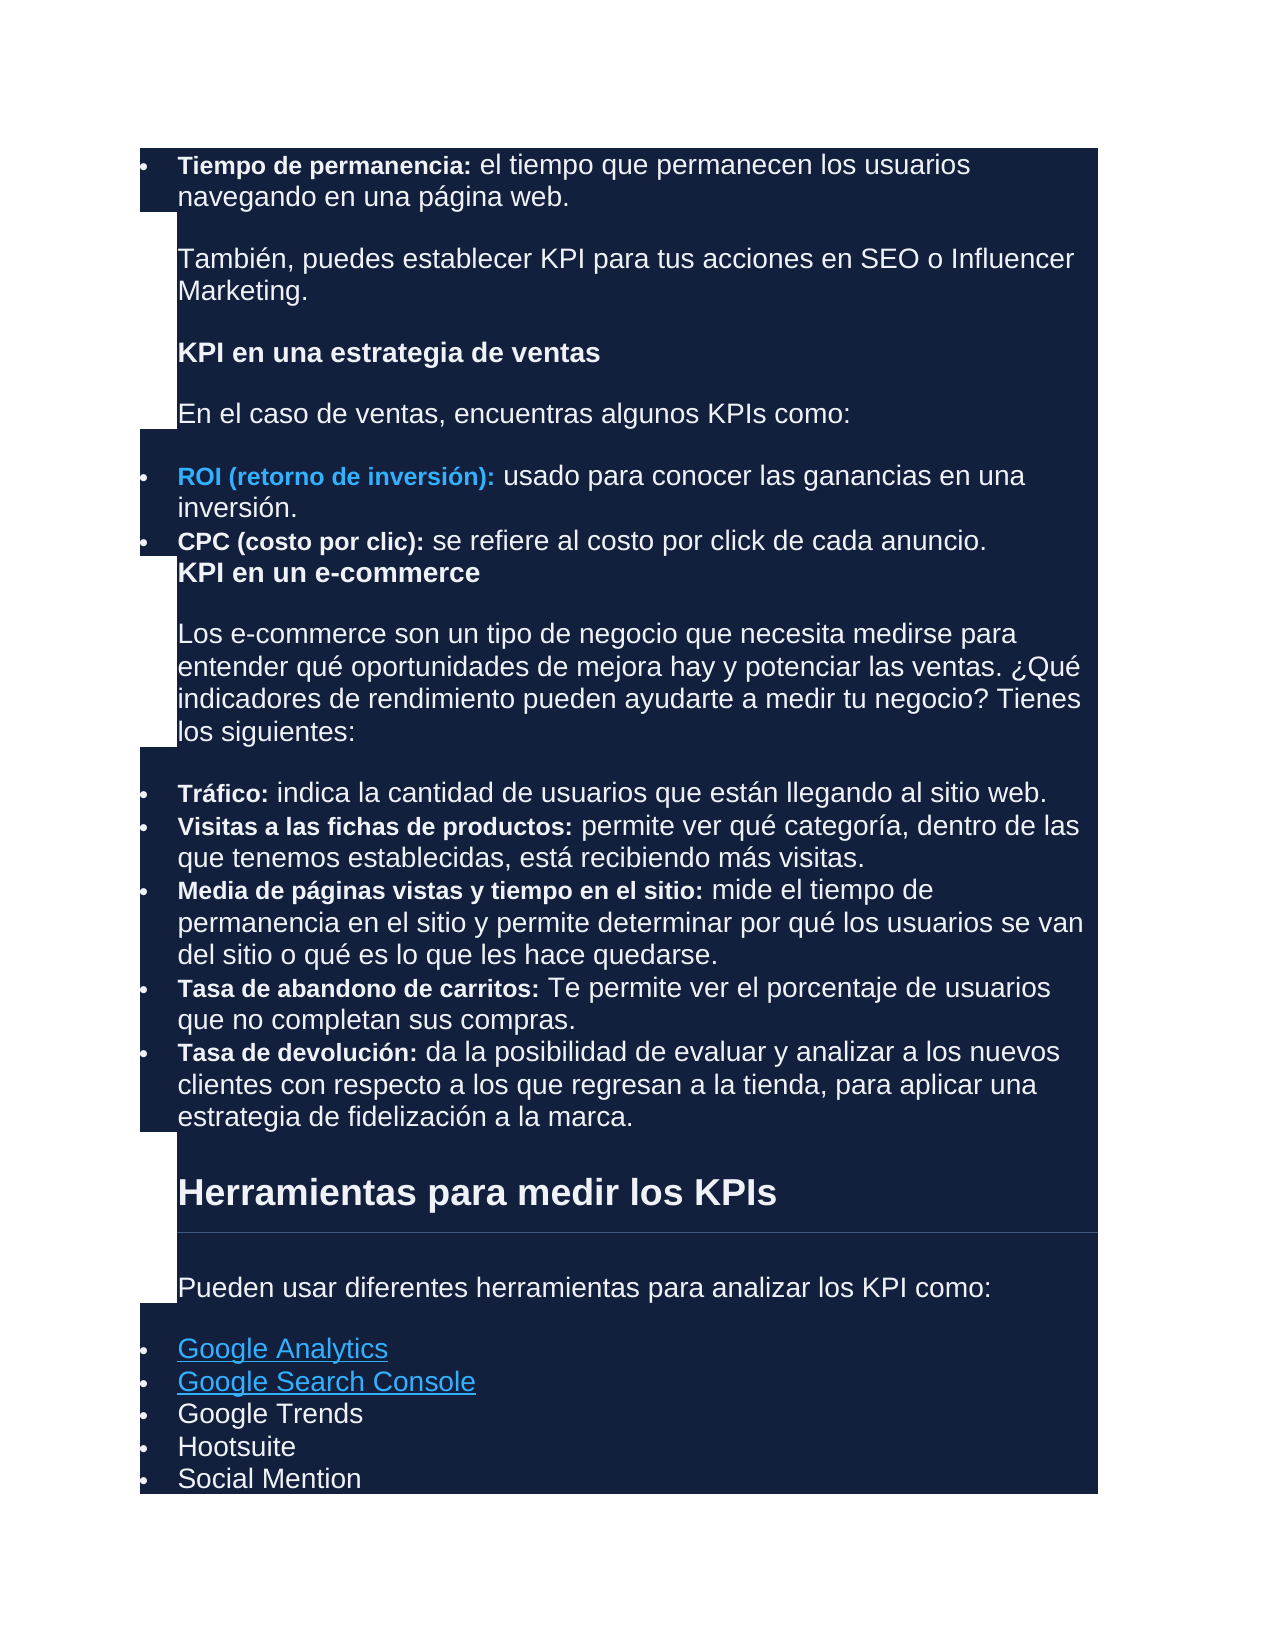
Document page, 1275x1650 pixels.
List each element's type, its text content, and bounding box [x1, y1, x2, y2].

text KPI en un e-commerce [177, 556, 1098, 588]
list Social Mention [140, 1462, 1098, 1494]
list Tasa de abandono de carritos: Te permite ver el porcentaje de usuarios que no completan sus compras. [140, 971, 1098, 1035]
list Tráfico: indica la cantidad de usuarios que están llegando al sitio web. [140, 776, 1098, 808]
list Google Search Console [140, 1365, 1098, 1397]
list Google Trends [140, 1397, 1098, 1430]
list ROI (retorno de inversión): usado para conocer las ganancias en una inversión. [140, 459, 1098, 523]
list Tasa de devolución: da la posibilidad de evaluar y analizar a los nuevos clientes con respecto a los que regresan a la tienda, para aplicar una estrategia de fidelización a la marca. [140, 1035, 1098, 1132]
list Visitas a las fichas de productos: permite ver qué categoría, dentro de las que tenemos establecidas, está recibiendo más visitas. [140, 808, 1098, 873]
text También, puedes establecer KPI para tus acciones en SEO o Influencer Marketing. [177, 242, 1098, 306]
text Los e-commerce son un tipo de negocio que necesita medirse para entender qué oportunidades de mejora hay y potenciar las ventas. ¿Qué indicadores de rendimiento pueden ayudarte a medir tu negocio? Tienes los siguientes: [177, 617, 1098, 747]
text En el caso de ventas, encuentras algunos KPIs como: [177, 397, 1098, 429]
text Herramientas para medir los KPIs [177, 1170, 1098, 1232]
list CPC (costo por clic): se refiere al costo por click de cada anuncio. [140, 523, 1098, 556]
text Pueden usar diferentes herramientas para analizar los KPI como: [177, 1271, 1098, 1303]
list Media de páginas vistas y tiempo en el sitio: mide el tiempo de permanencia en el sitio y permite determinar por qué los usuarios se van del sitio o qué es lo que les hace quedarse. [140, 873, 1098, 971]
list Tiempo de permanencia: el tiempo que permanecen los usuarios navegando en una página web. [140, 148, 1098, 212]
text KPI en una estrategia de ventas [177, 336, 1098, 368]
list Google Analytics [140, 1332, 1098, 1365]
list Hootsuite [140, 1430, 1098, 1462]
